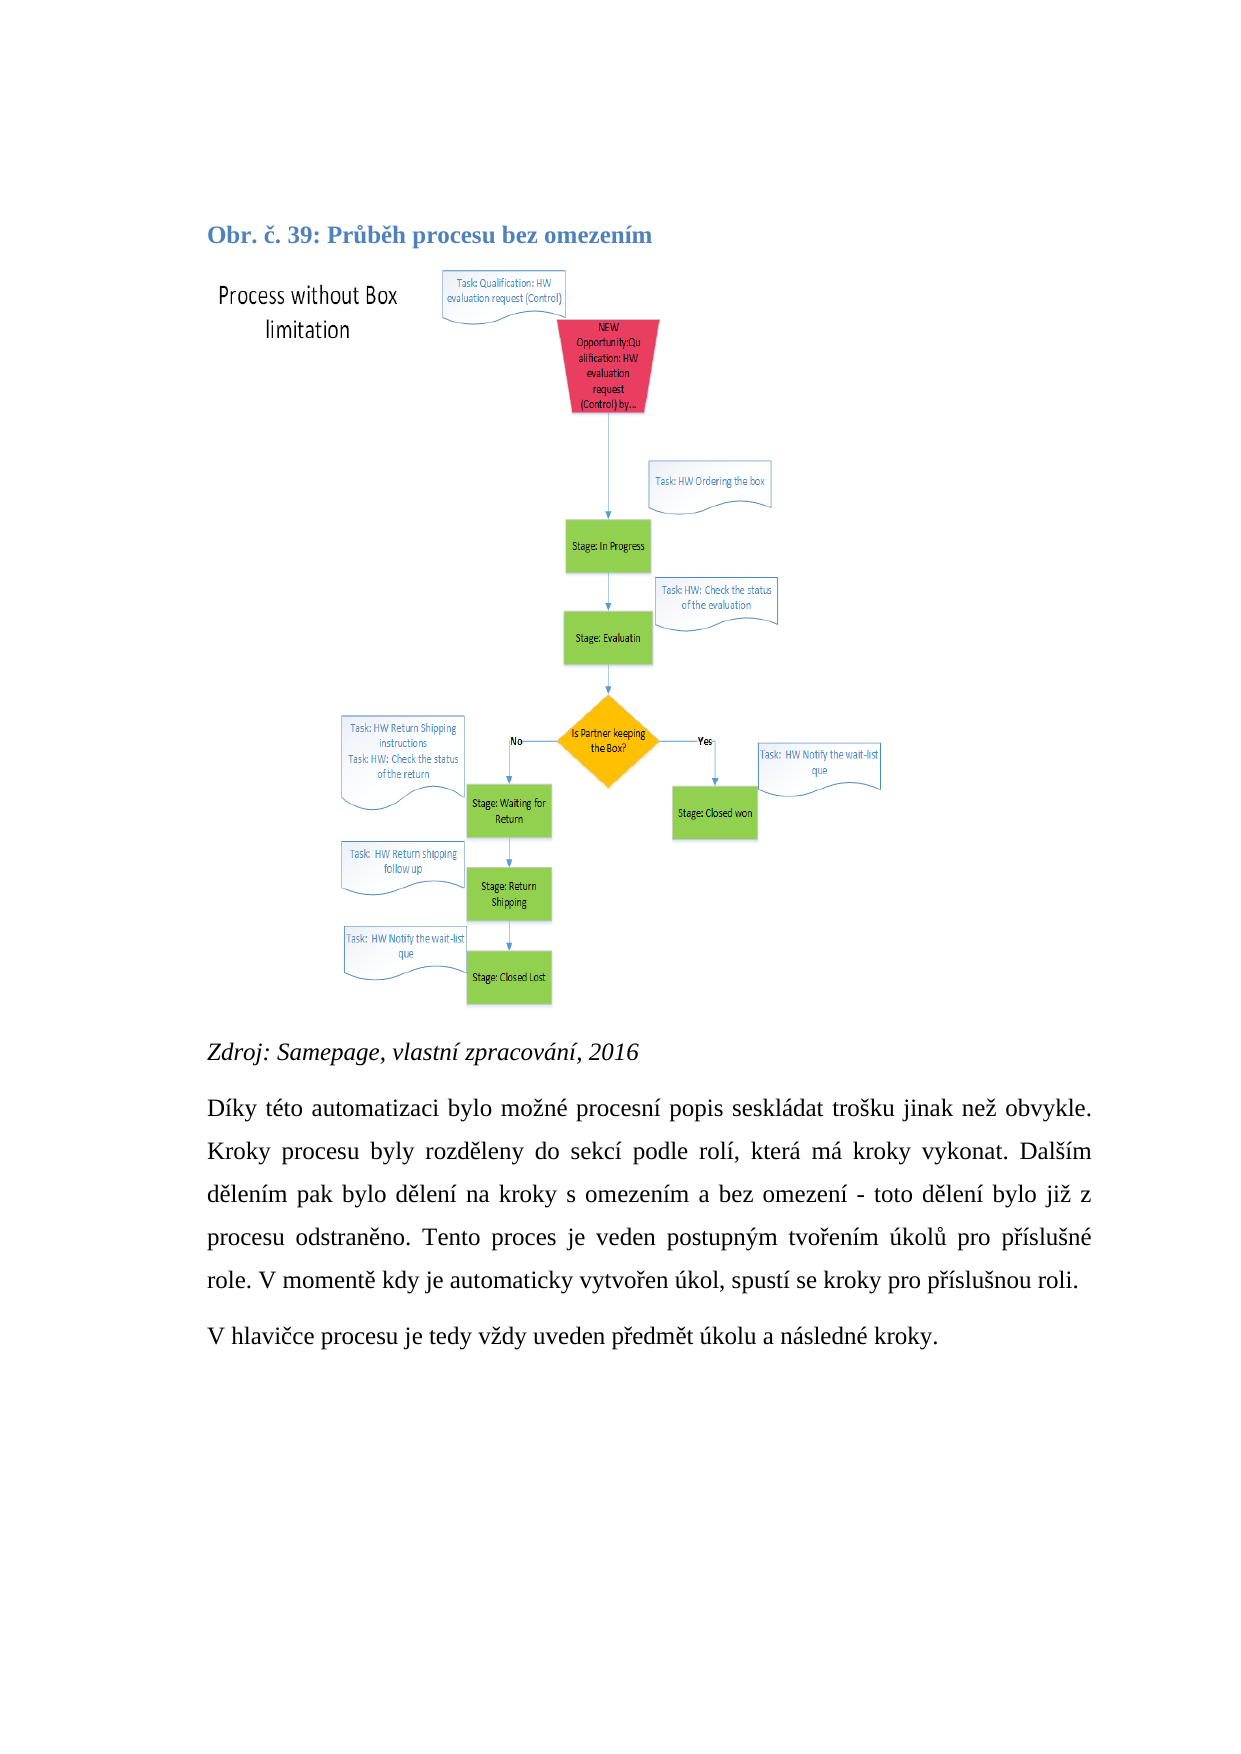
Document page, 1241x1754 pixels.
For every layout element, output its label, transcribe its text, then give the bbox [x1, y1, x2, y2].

text V hlavičce procesu je tedy vždy uveden předmět úkolu a následné kroky. [207, 1321, 1092, 1350]
picture [206, 270, 885, 1011]
text Zdroj: Samepage, vlastní zpracování, 2016 [207, 1037, 1092, 1066]
text Díky této automatizaci bylo možné procesní popis seskládat trošku jinak než obvykle. Kroky procesu byly rozděleny do sekcí podle rolí, která má kroky vykonat. Dalším dělením pak bylo dělení na kroky s omezením a bez omezení - toto dělení bylo již z procesu odstraněno. Tento proces je veden postupným tvořením úkolů pro příslušné role. V momentě kdy je automaticky vytvořen úkol, spustí se kroky pro příslušnou roli. [207, 1093, 1092, 1294]
text Obr. č. 39: Průběh procesu bez omezením [207, 220, 1092, 249]
